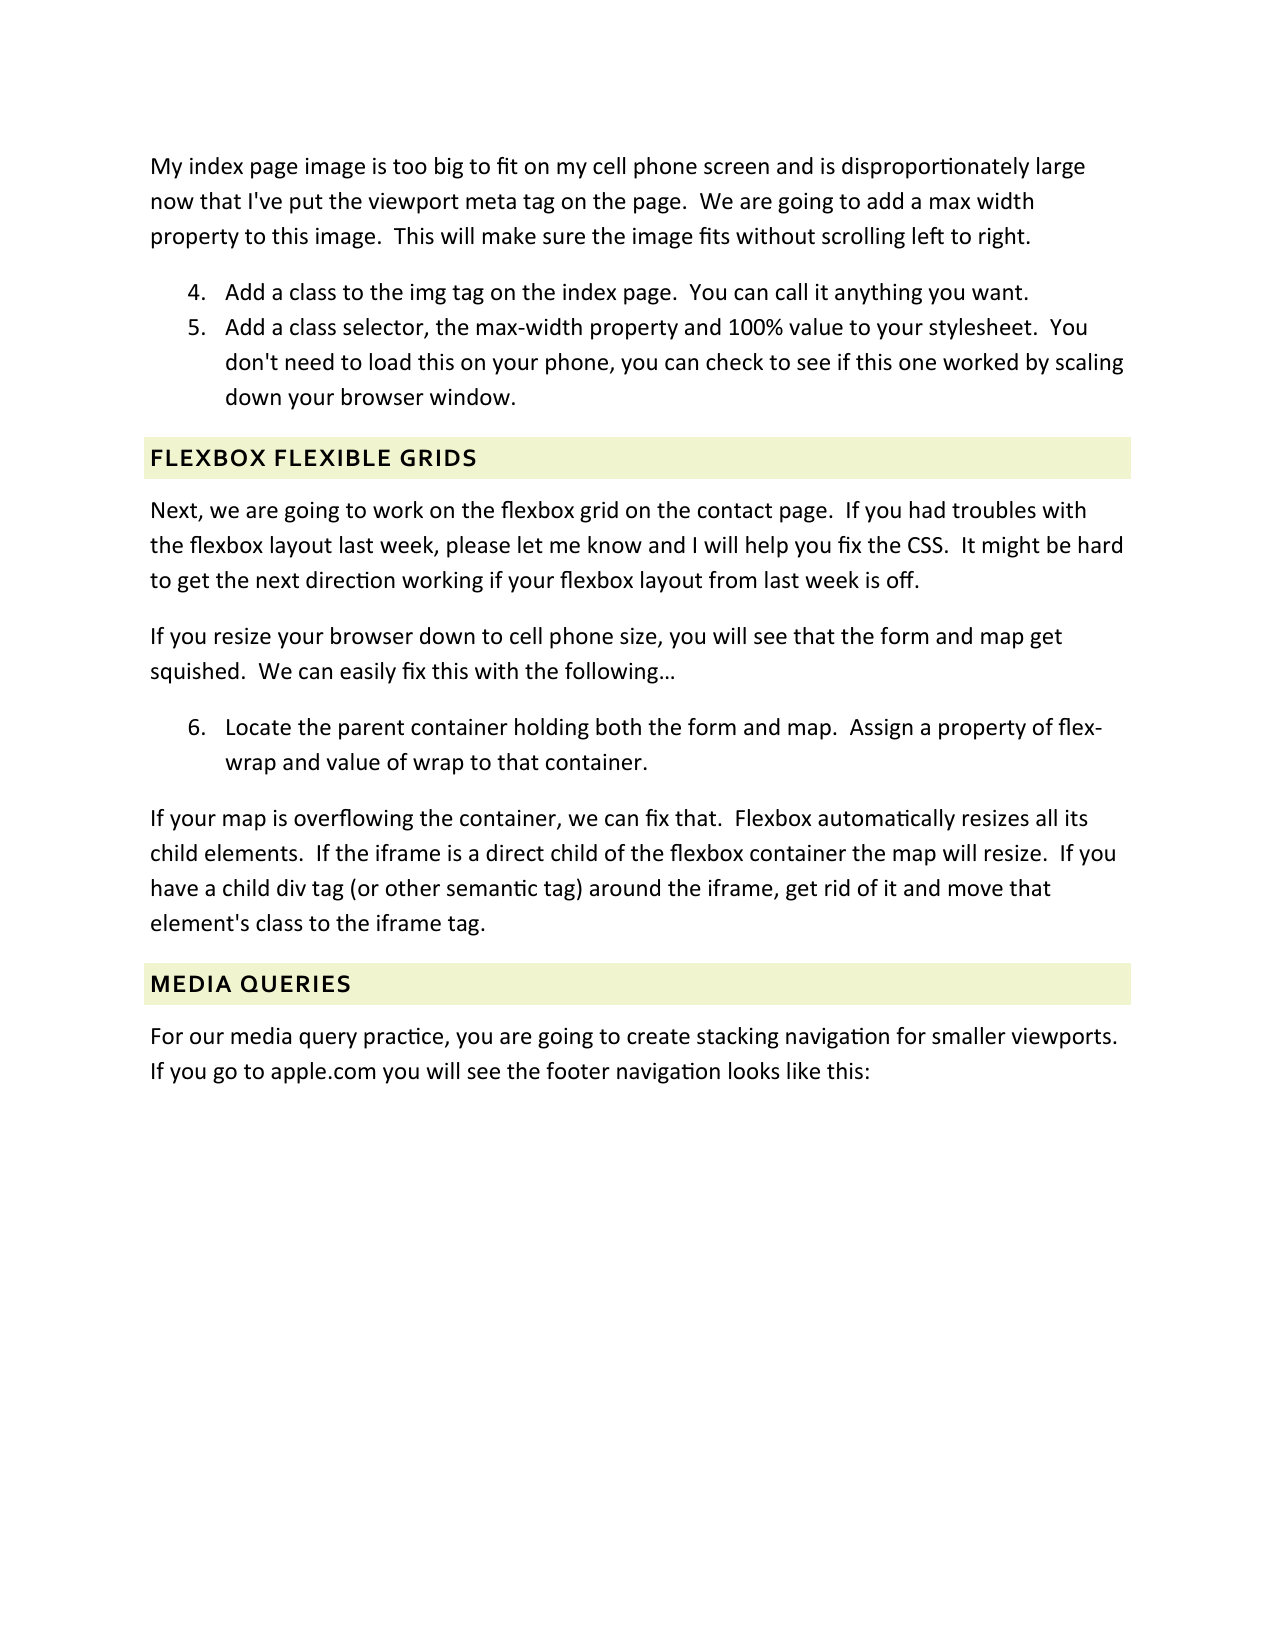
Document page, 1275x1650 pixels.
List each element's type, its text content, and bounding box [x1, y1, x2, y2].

text For our media query practice, you are going to create stacking navigation for smaller viewports. If you go to apple.com you will see the footer navigation looks like this: [150, 1020, 1125, 1086]
subtitle media queries [150, 969, 1125, 999]
text My index page image is too big to fit on my cell phone screen and is disproportionately large now that I've put the viewport meta tag on the page. We are going to add a max width property to this image. This will make sure the image fits without scrolling left to right. [150, 150, 1125, 251]
text Next, we are going to work on the flexbox grid on the contact page. If you had troubles with the flexbox layout last week, please let me know and I will help you fix the CSS. It might be hard to get the next direction working if your flexbox layout from last week is off. [150, 494, 1125, 595]
text If your map is overflowing the container, we can fix that. Flexbox automatically resizes all its child elements. If the iframe is a direct child of the flexbox container the map will resize. If you have a child div tag (or other semantic tag) around the iframe, get rid of it and move that element's class to the iframe tag. [150, 802, 1125, 937]
list Add a class to the img tag on the index page. You can call it anything you want. [187, 276, 1125, 306]
text If you resize your browser down to cell phone size, you will see that the form and map get squished. We can easily fix this with the following… [150, 620, 1125, 686]
list Add a class selector, the max-width property and 100% value to your stylesheet. You don't need to load this on your phone, you can check to see if this one worked by scaling down your browser window. [187, 311, 1125, 411]
list Locate the parent container holding both the form and map. Assign a property of flex-wrap and value of wrap to that container. [187, 711, 1125, 776]
subtitle flexbox flexible grids [150, 443, 1125, 473]
